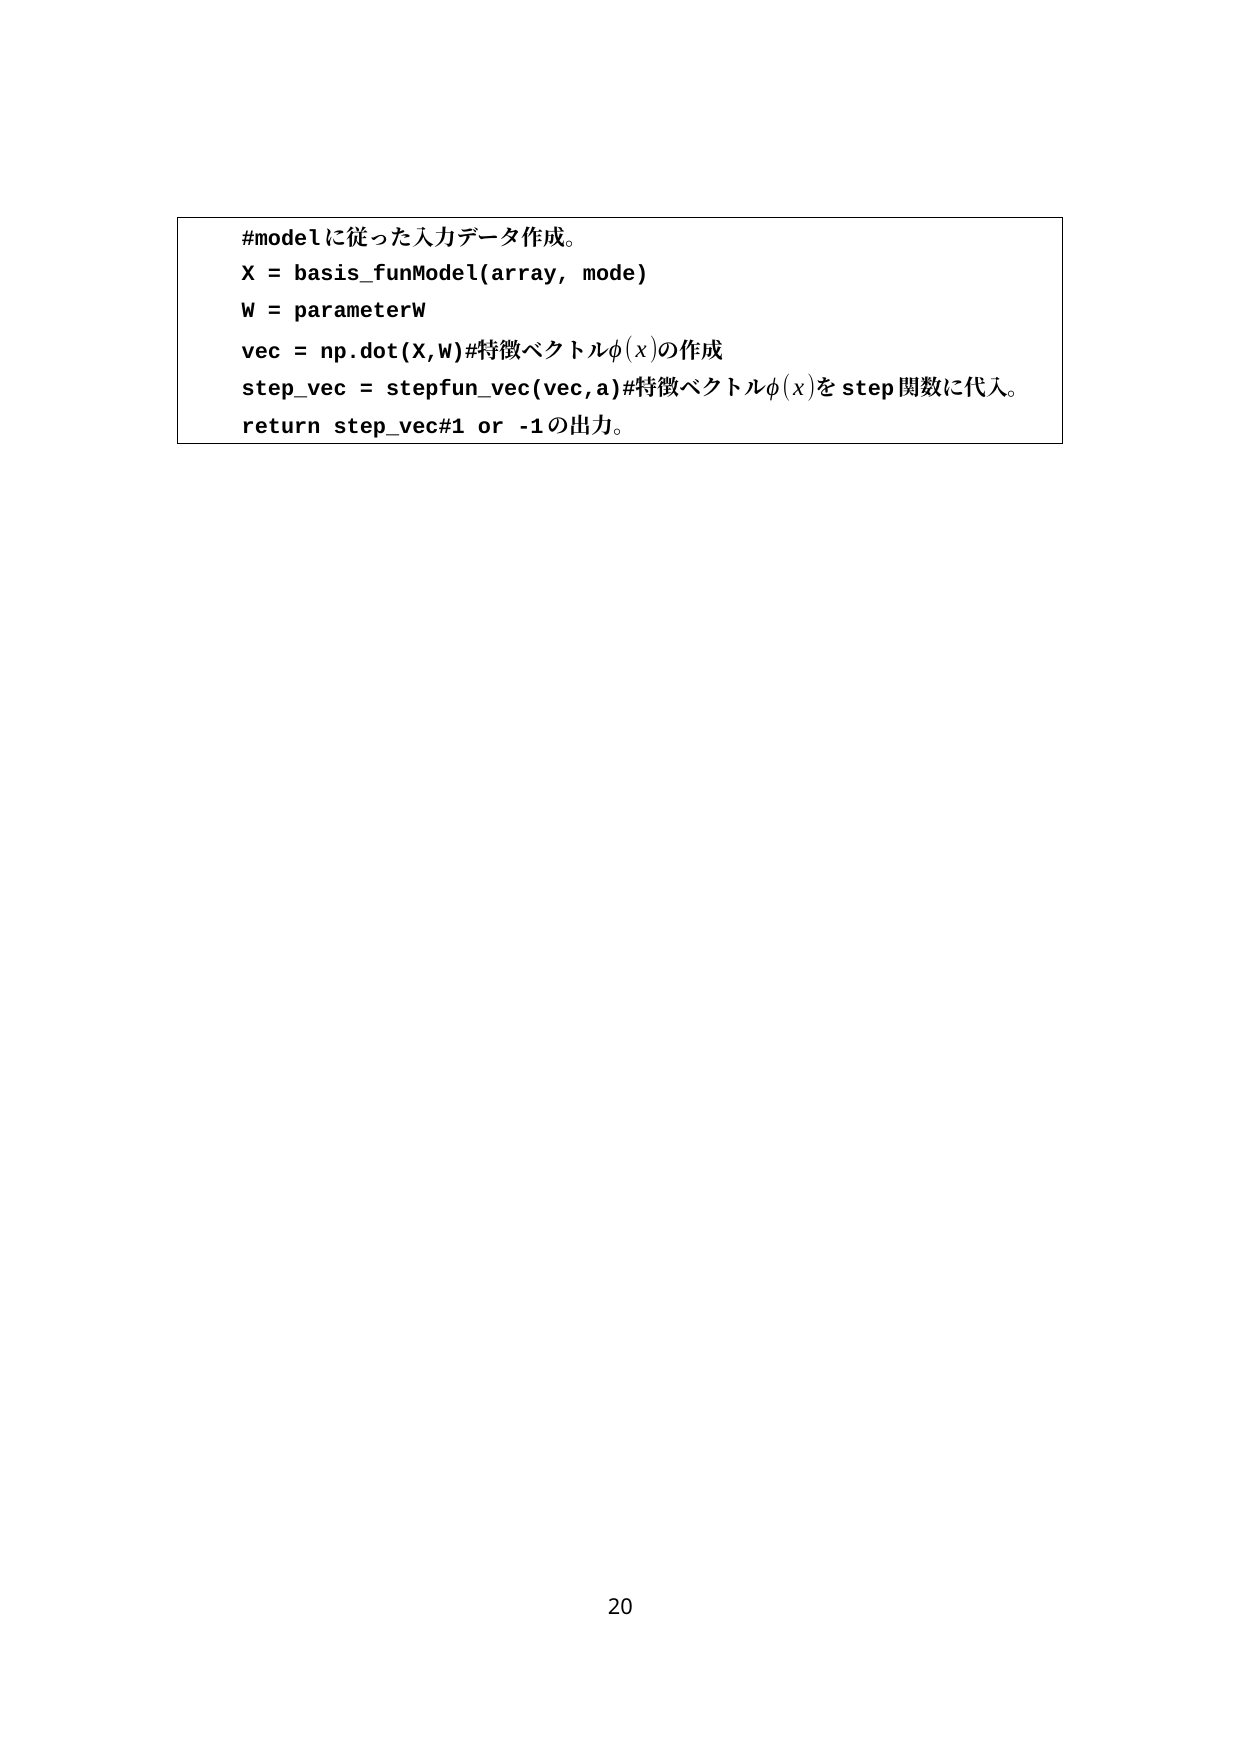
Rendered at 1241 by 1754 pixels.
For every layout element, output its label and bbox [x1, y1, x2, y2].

table_header [178, 218, 1062, 443]
